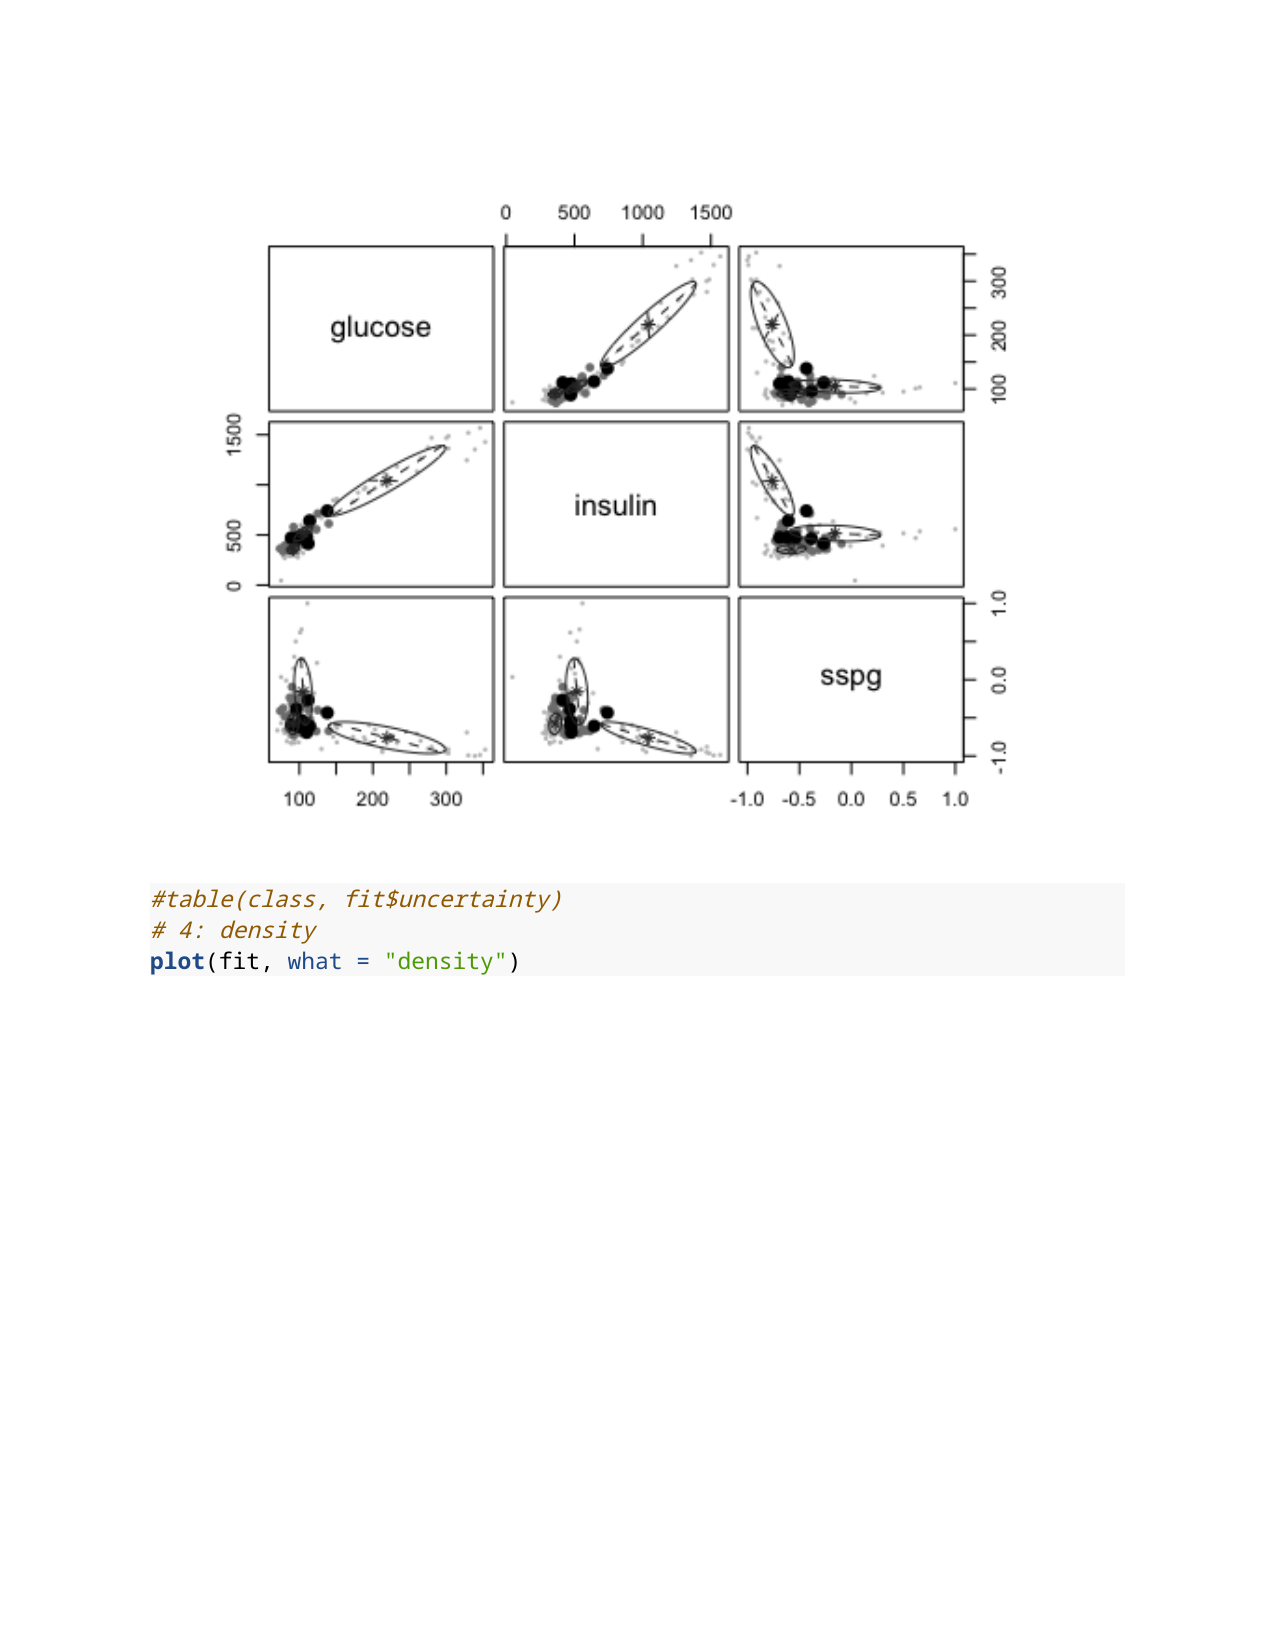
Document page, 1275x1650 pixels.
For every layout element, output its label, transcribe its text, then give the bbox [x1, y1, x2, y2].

text #table(class, fit$uncertainty) # 4: density plot(fit, what = "density") [315, 883, 1125, 976]
picture [168, 150, 1062, 864]
